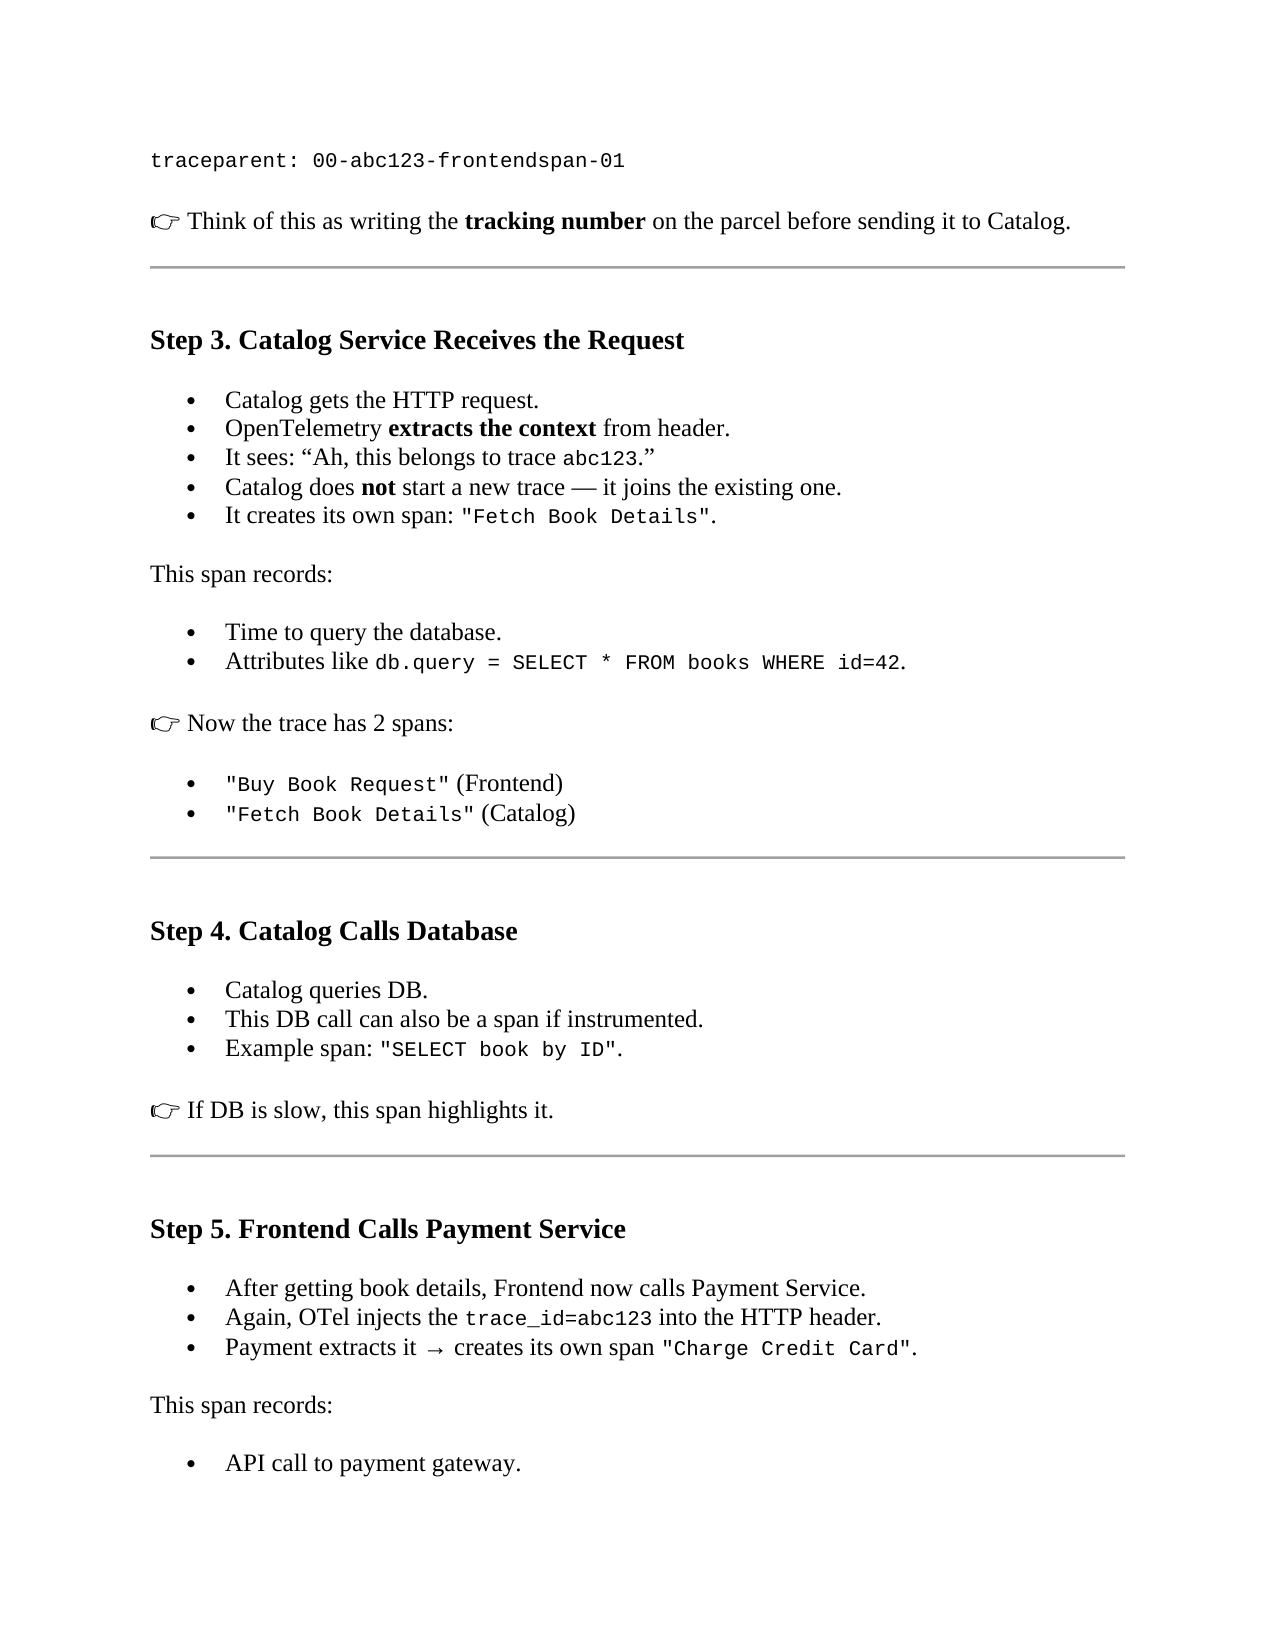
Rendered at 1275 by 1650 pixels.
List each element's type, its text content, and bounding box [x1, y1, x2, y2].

list Catalog gets the HTTP request. [187, 385, 1125, 413]
list Catalog queries DB. [187, 975, 1125, 1004]
list OpenTelemetry extracts the context from header. [187, 413, 1125, 442]
text This span records: [150, 1390, 1125, 1419]
text Step 5. Frontend Calls Payment Service [150, 1212, 1125, 1244]
text Step 4. Catalog Calls Database [150, 913, 1125, 946]
list This DB call can also be a span if instrumented. [187, 1004, 1125, 1033]
text This span records: [150, 559, 1125, 588]
list Again, OTel injects the trace_id=abc123 into the HTTP header. [187, 1302, 1125, 1332]
list "Fetch Book Details" (Catalog) [187, 798, 1125, 827]
list Time to query the database. [187, 617, 1125, 646]
list "Buy Book Request" (Frontend) [187, 768, 1125, 798]
text traceparent: 00-abc123-frontendspan-01 [150, 150, 1125, 174]
text Step 3. Catalog Service Receives the Request [150, 323, 1125, 356]
list Catalog does not start a new trace — it joins the existing one. [187, 472, 1125, 501]
list It sees: “Ah, this belongs to trace abc123.” [187, 442, 1125, 472]
text 👉 Now the trace has 2 spans: [150, 705, 1125, 739]
text 👉 If DB is slow, this span highlights it. [150, 1091, 1125, 1125]
list API call to payment gateway. [187, 1448, 1125, 1477]
list Payment extracts it → creates its own span "Charge Credit Card". [187, 1332, 1125, 1361]
list After getting book details, Frontend now calls Payment Service. [187, 1273, 1125, 1302]
list Attributes like db.query = SELECT * FROM books WHERE id=42. [187, 646, 1125, 676]
list It creates its own span: "Fetch Book Details". [187, 501, 1125, 530]
list Example span: "SELECT book by ID". [187, 1033, 1125, 1062]
text 👉 Think of this as writing the tracking number on the parcel before sending it to Catalog. [150, 203, 1125, 237]
